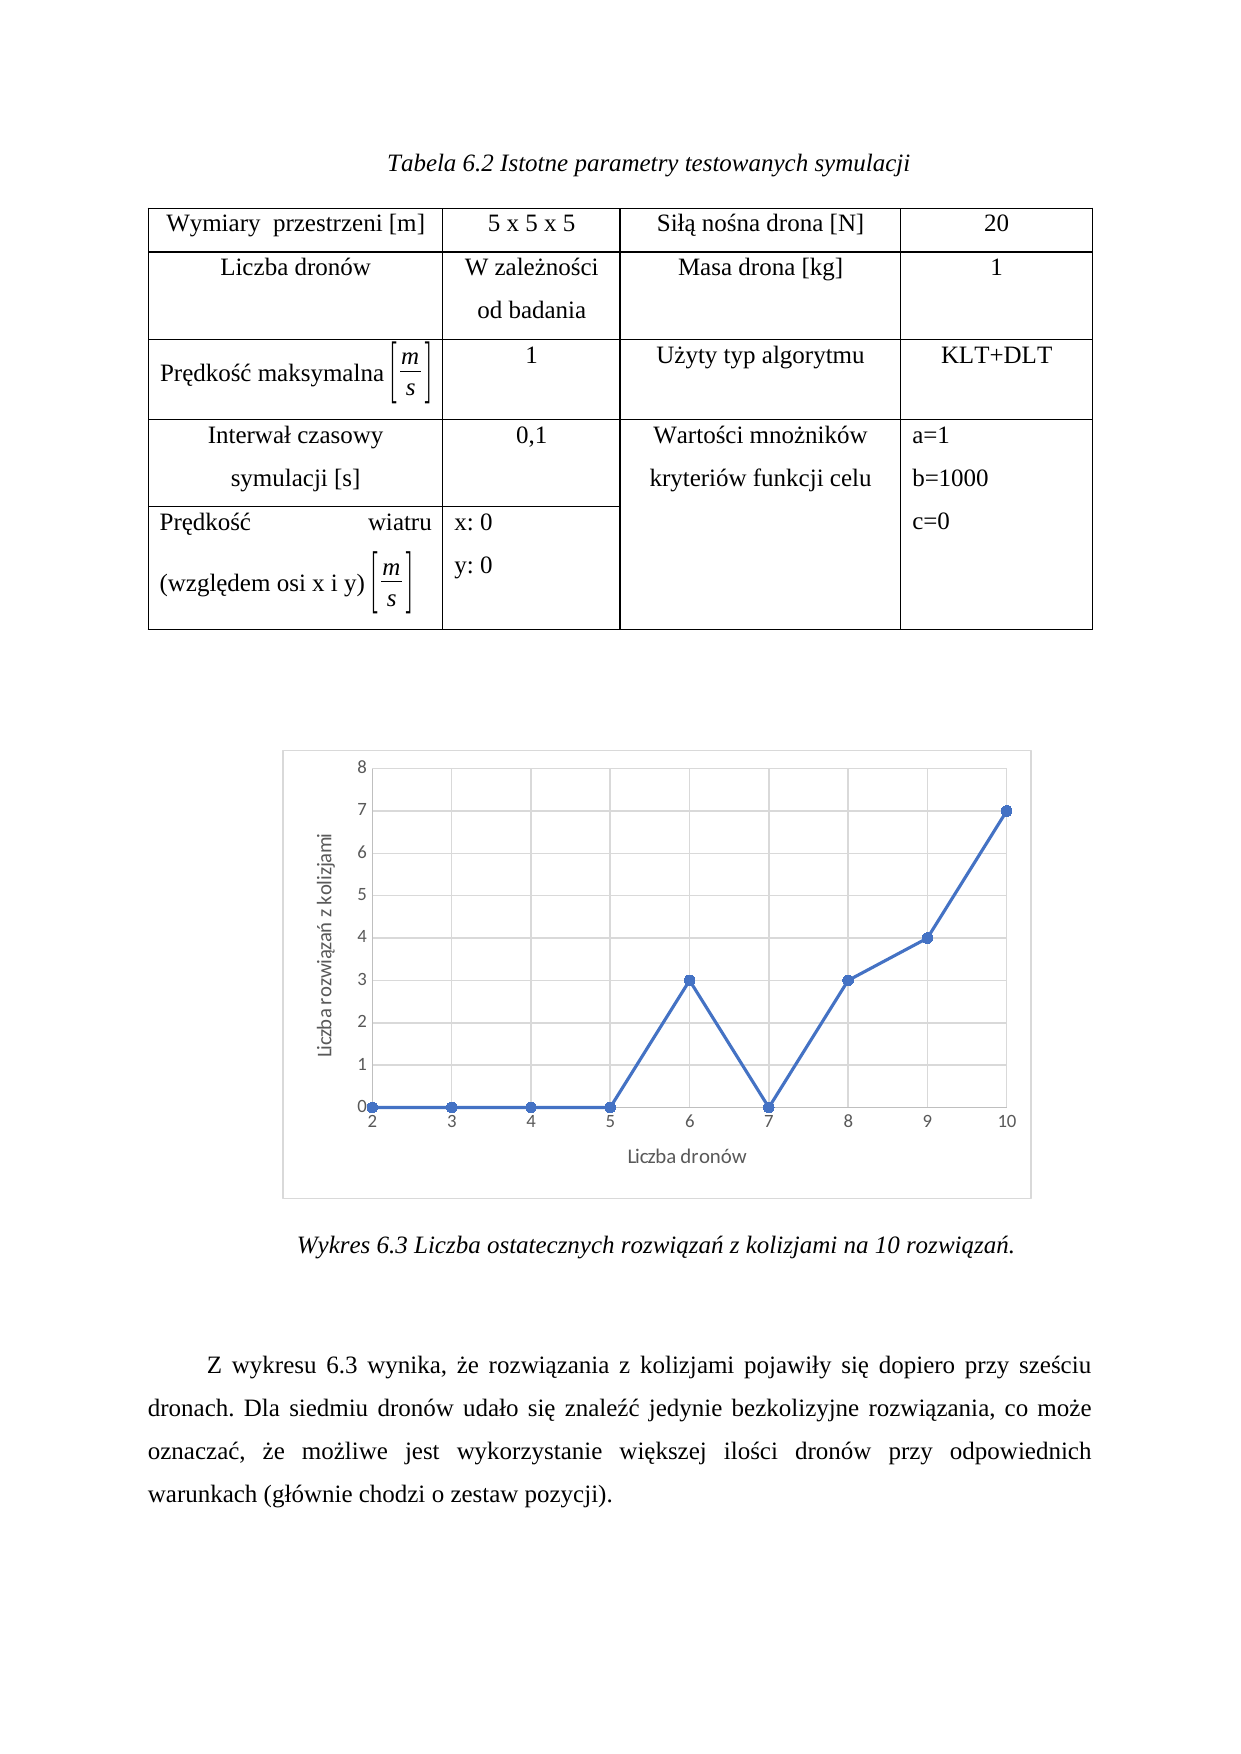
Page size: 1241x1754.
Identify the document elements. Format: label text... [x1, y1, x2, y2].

table_cell 1 [901, 253, 1092, 339]
table_cell KLT+DLT [901, 340, 1092, 419]
table_cell Użyty typ algorytmu [621, 340, 900, 419]
table_header Wymiary przestrzeni [m] [149, 209, 442, 251]
table_header 5 x 5 x 5 [443, 209, 619, 251]
table_cell a=1 b=1000 c=0 [901, 420, 1092, 629]
table_cell W zależności od badania [443, 253, 619, 339]
table_cell 1 [443, 340, 619, 419]
table_cell Prędkość maksymalna [149, 340, 442, 419]
table_header Siłą nośna drona [N] [621, 209, 900, 251]
text Z wykresu 6.3 wynika, że rozwiązania z kolizjami pojawiły się dopiero przy sześciu dronach. Dla siedmiu dronów udało się znaleźć jedynie bezkolizyjne rozwiązania, co może oznaczać, że możliwe jest wykorzystanie większej ilości dronów przy odpowiednich warunkach (głównie chodzi o zestaw pozycji). [148, 1350, 1093, 1508]
table_cell 0,1 [443, 420, 619, 506]
table_header 20 [901, 209, 1092, 251]
text Wykres 6.3 Liczba ostatecznych rozwiązań z kolizjami na 10 rozwiązań. [148, 1231, 1093, 1259]
table_cell Interwał czasowy symulacji [s] [149, 420, 442, 506]
table_cell Prędkość wiatru (względem osi x i y) [149, 507, 442, 629]
table_cell x: 0 y: 0 [443, 507, 619, 629]
table_cell Wartości mnożników kryteriów funkcji celu [621, 420, 900, 629]
table_cell Liczba dronów [149, 253, 442, 339]
text Tabela 6.2 Istotne parametry testowanych symulacji [148, 148, 1093, 176]
table_cell Masa drona [kg] [621, 253, 900, 339]
